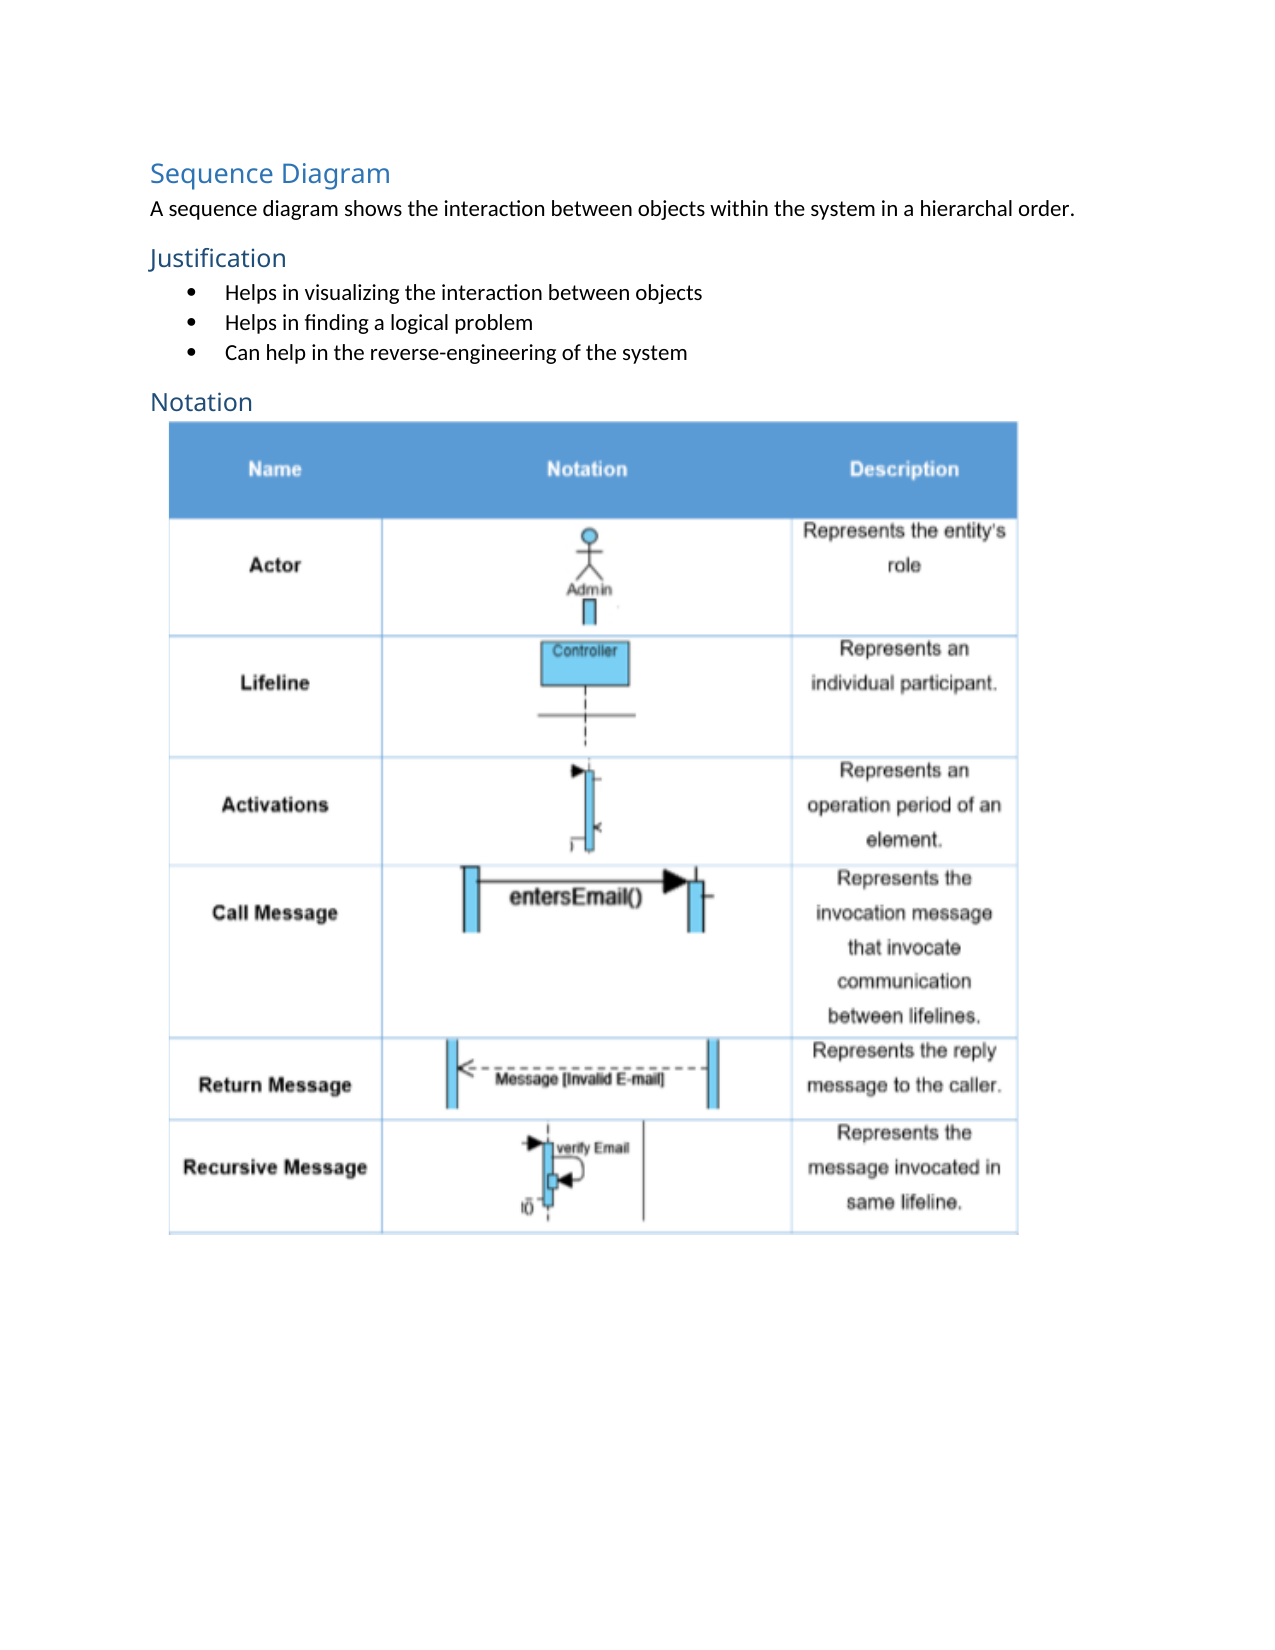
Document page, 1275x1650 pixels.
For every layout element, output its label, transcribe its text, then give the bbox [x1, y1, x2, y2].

subtitle Notation [150, 385, 1125, 419]
text A sequence diagram shows the interaction between objects within the system in a hierarchal order. [150, 194, 1125, 222]
list Helps in finding a logical problem [187, 308, 1125, 336]
subtitle Sequence Diagram [150, 154, 1125, 191]
subtitle Justification [150, 241, 1125, 275]
list Can help in the reverse-engineering of the system [187, 338, 1125, 366]
list Helps in visualizing the interaction between objects [187, 278, 1125, 306]
